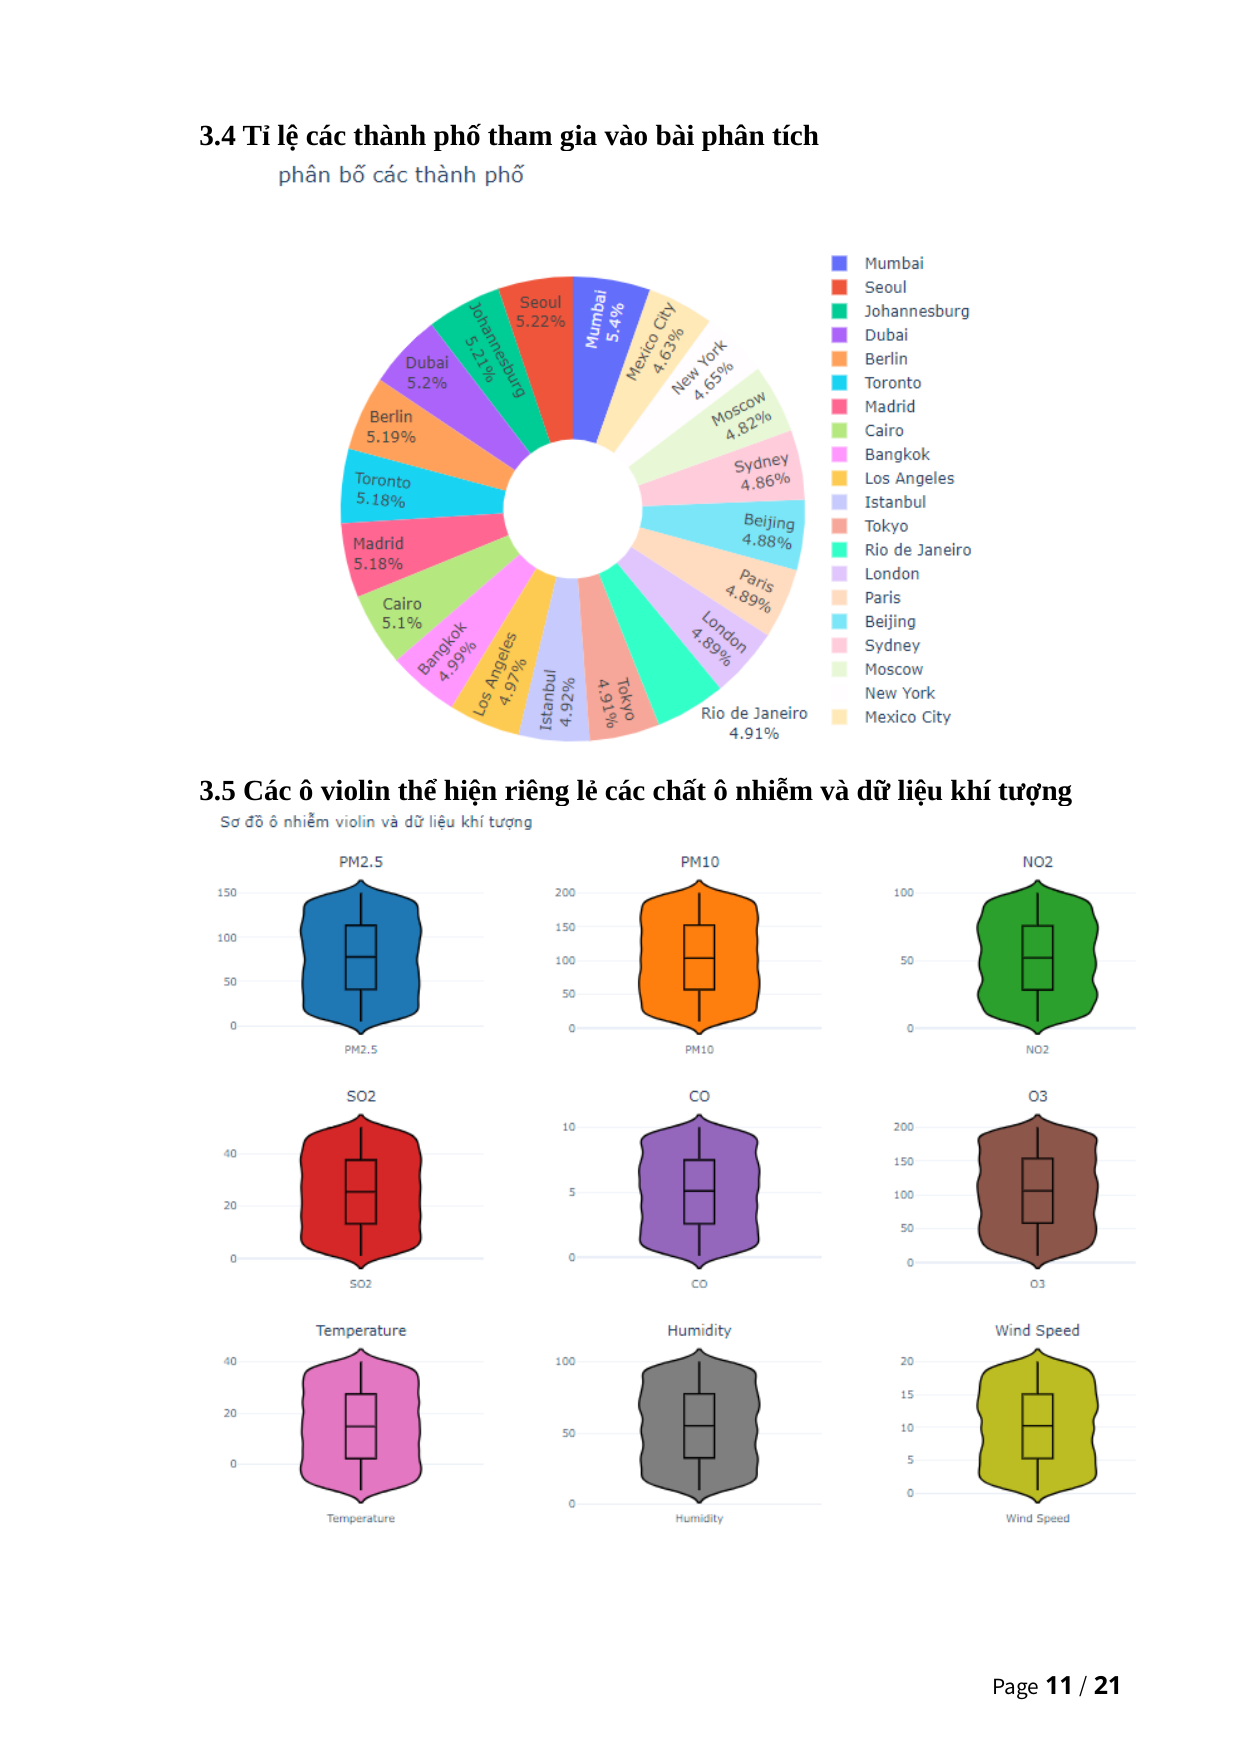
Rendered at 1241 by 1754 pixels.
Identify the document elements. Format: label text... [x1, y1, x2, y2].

text 3.4 Tỉ lệ các thành phố tham gia vào bài phân tích [199, 118, 1122, 151]
picture [199, 151, 1144, 773]
text 3.5 Các ô violin thể hiện riêng lẻ các chất ô nhiễm và dữ liệu khí tượng [199, 773, 1122, 806]
picture [199, 806, 1144, 1537]
